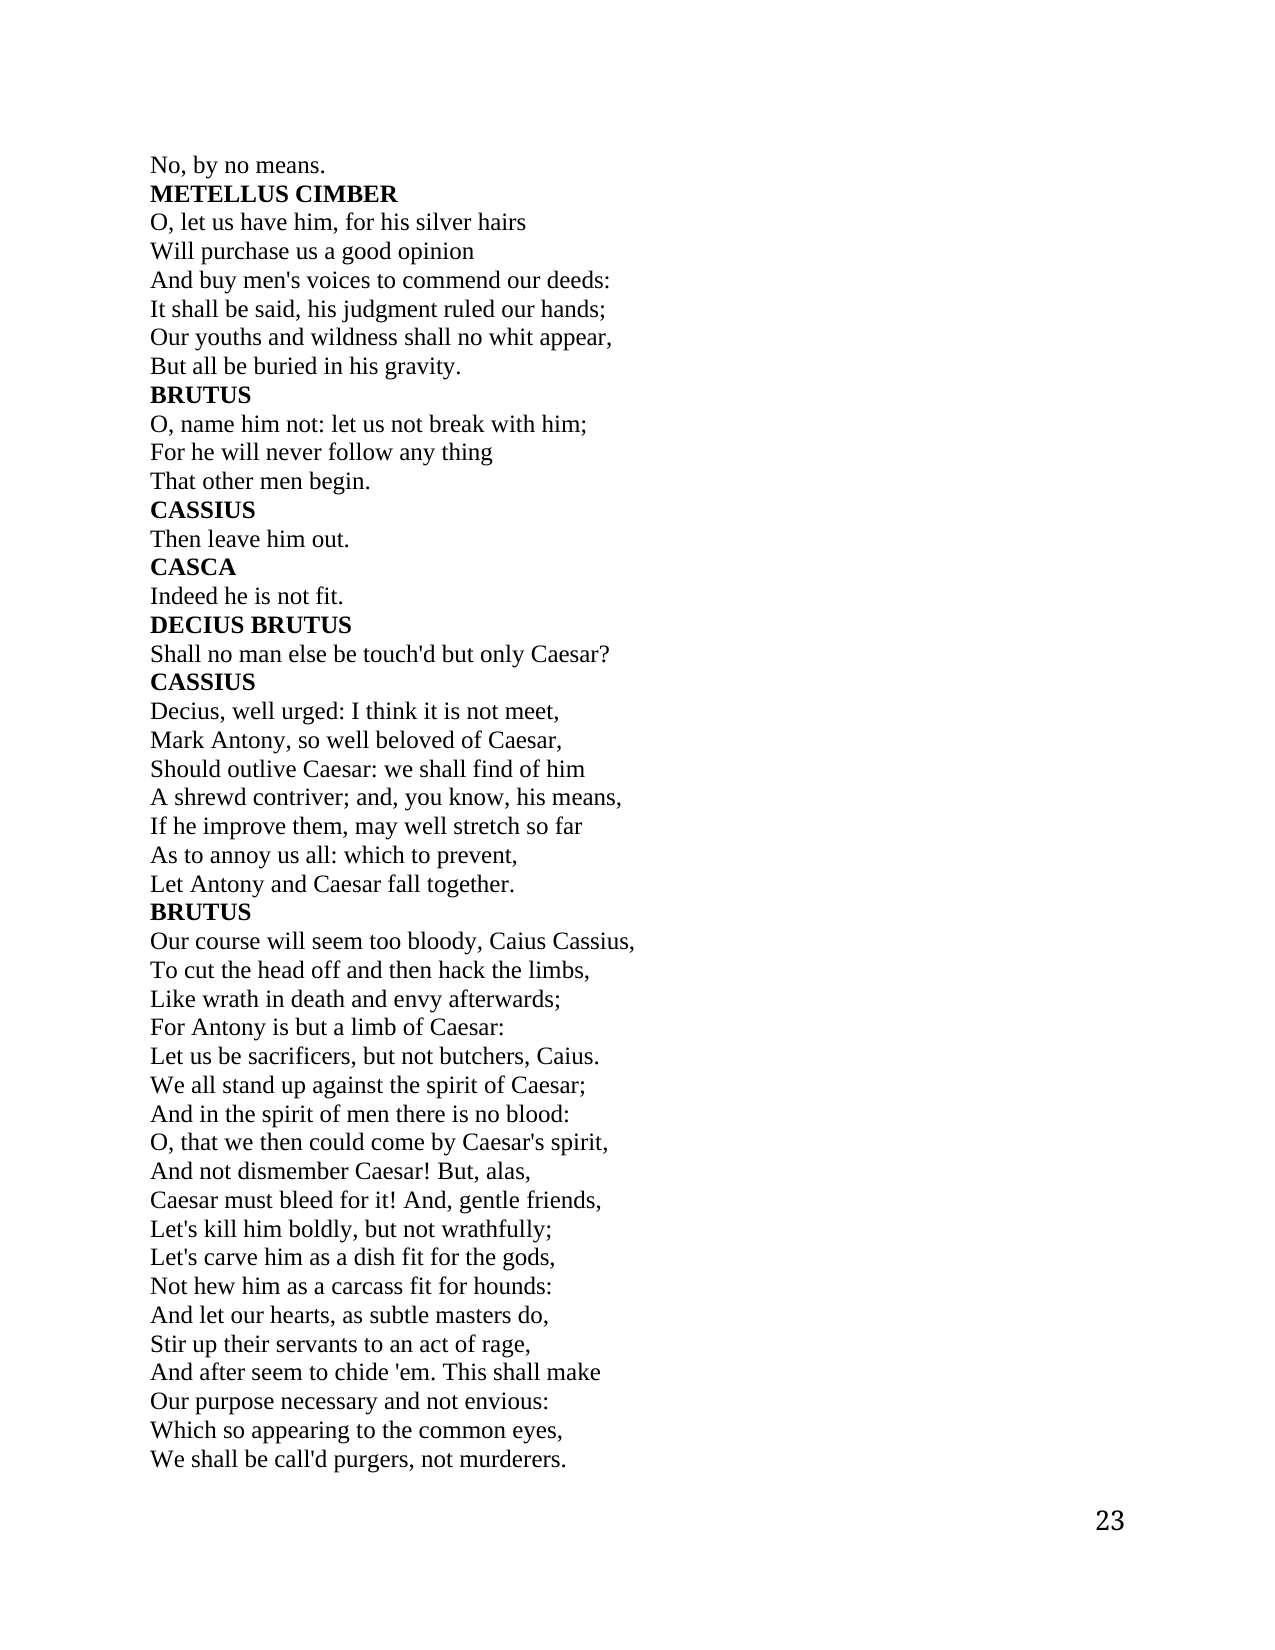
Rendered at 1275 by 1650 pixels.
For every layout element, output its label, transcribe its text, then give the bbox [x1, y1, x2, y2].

text CASSIUS [150, 667, 1125, 696]
text O, let us have him, for his silver hairs Will purchase us a good opinion And buy men's voices to commend our deeds: It shall be said, his judgment ruled our hands; Our youths and wildness shall no whit appear, But all be buried in his gravity. [150, 207, 1125, 380]
text No, by no means. [150, 150, 1125, 179]
text Then leave him out. [150, 524, 1125, 552]
text O, name him not: let us not break with him; For he will never follow any thing That other men begin. [150, 409, 1125, 495]
text BRUTUS [150, 897, 1125, 926]
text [150, 926, 1125, 1472]
text CASCA [150, 552, 1125, 581]
text Shall no man else be touch'd but only Caesar? [150, 639, 1125, 667]
text BRUTUS [150, 380, 1125, 409]
text METELLUS CIMBER [150, 179, 1125, 207]
text CASSIUS [150, 495, 1125, 524]
text Decius, well urged: I think it is not meet, Mark Antony, so well beloved of Caesar, Should outlive Caesar: we shall find of him A shrewd contriver; and, you know, his means, If he improve them, may well stretch so far As to annoy us all: which to prevent, Let Antony and Caesar fall together. [150, 696, 1125, 897]
text DECIUS BRUTUS [150, 610, 1125, 639]
text Indeed he is not fit. [150, 581, 1125, 610]
